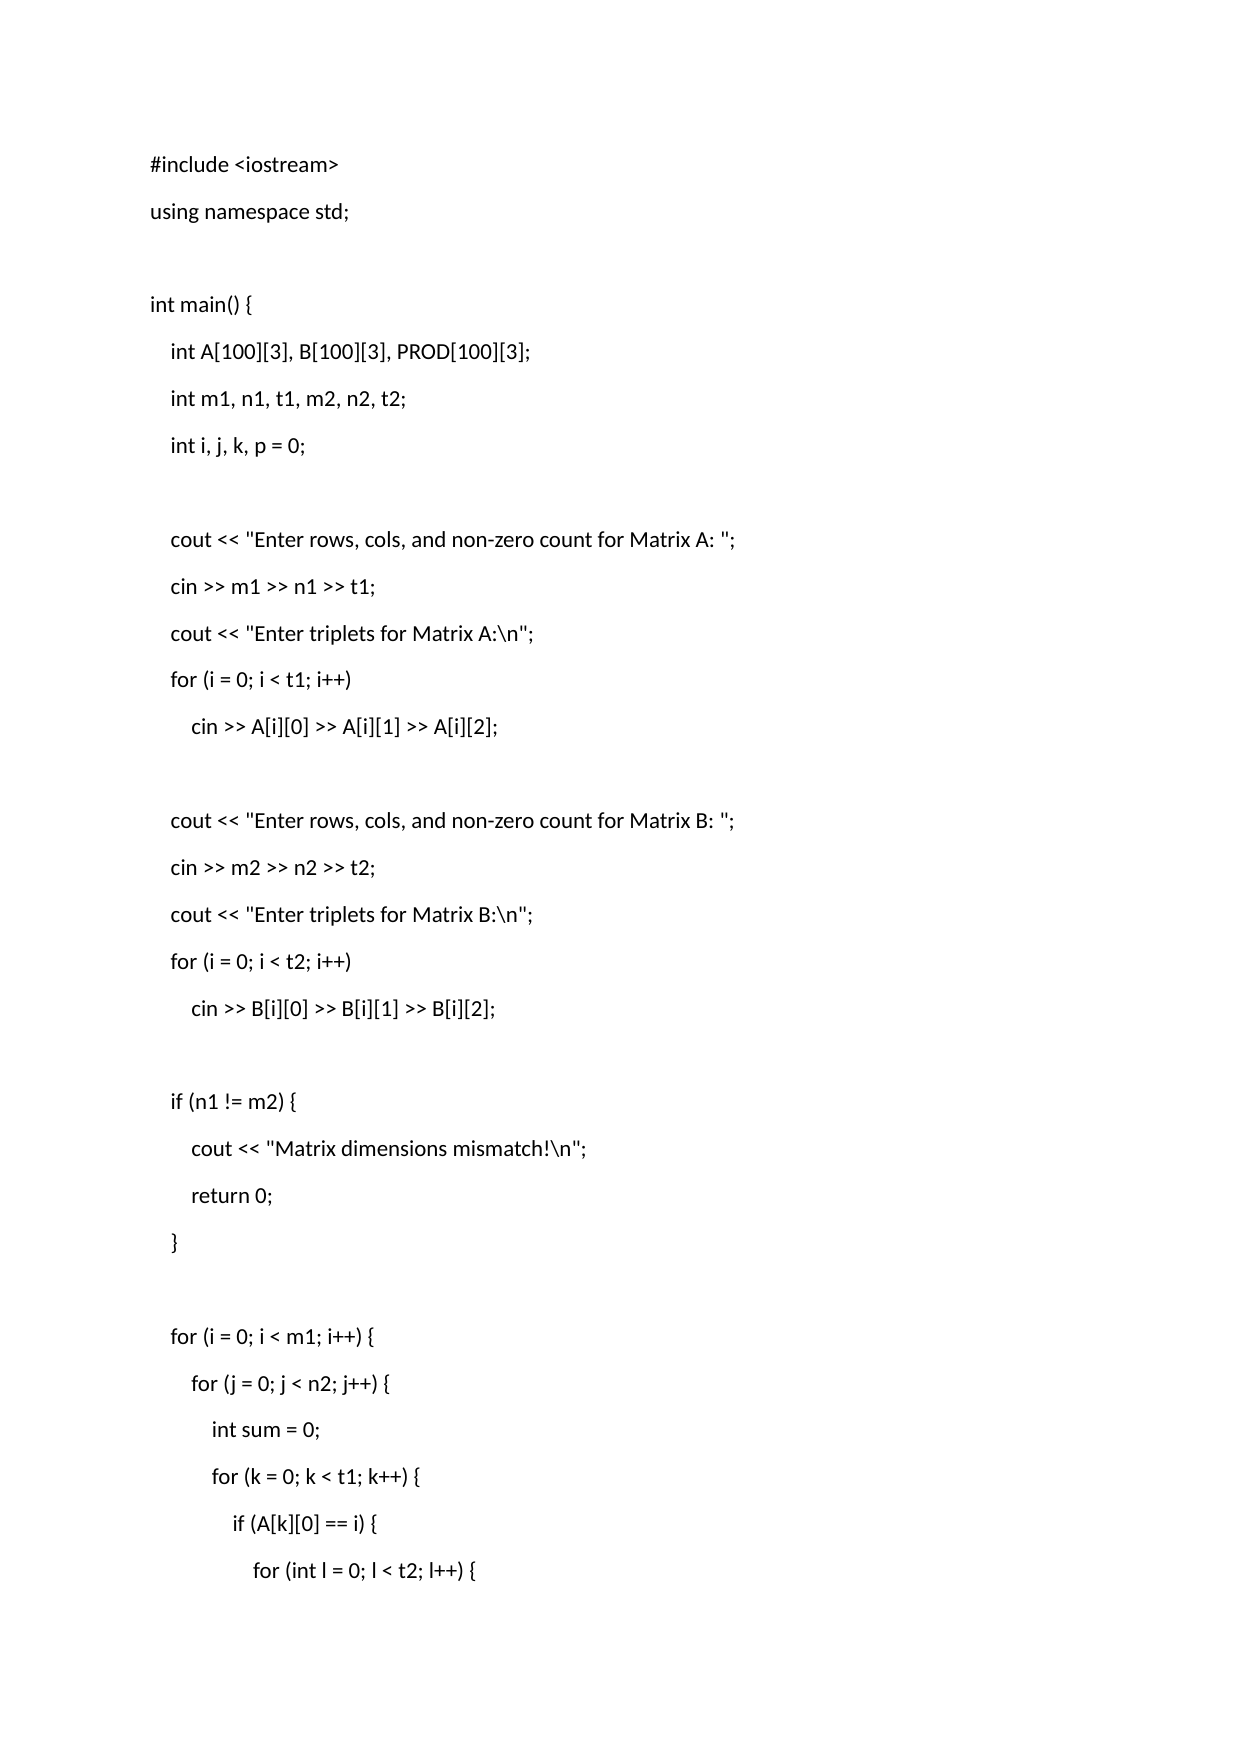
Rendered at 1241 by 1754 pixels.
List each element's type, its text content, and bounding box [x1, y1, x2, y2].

text cout << "Enter rows, cols, and non-zero count for Matrix B: "; [150, 806, 1090, 834]
text #include <iostream> [150, 150, 1090, 178]
text for (i = 0; i < t1; i++) [150, 666, 1090, 694]
text for (k = 0; k < t1; k++) { [150, 1462, 1090, 1491]
text if (n1 != m2) { [150, 1087, 1090, 1116]
text cout << "Enter triplets for Matrix A:\n"; [150, 619, 1090, 647]
text for (i = 0; i < m1; i++) { [150, 1322, 1090, 1350]
text for (i = 0; i < t2; i++) [150, 947, 1090, 975]
text int main() { [150, 291, 1090, 319]
text cin >> A[i][0] >> A[i][1] >> A[i][2]; [150, 712, 1090, 741]
text int A[100][3], B[100][3], PROD[100][3]; [150, 337, 1090, 366]
text for (j = 0; j < n2; j++) { [150, 1369, 1090, 1397]
text return 0; [150, 1181, 1090, 1209]
text cout << "Matrix dimensions mismatch!\n"; [150, 1134, 1090, 1162]
text cout << "Enter rows, cols, and non-zero count for Matrix A: "; [150, 525, 1090, 553]
text int sum = 0; [150, 1416, 1090, 1444]
text } [150, 1228, 1090, 1256]
text cin >> m2 >> n2 >> t2; [150, 853, 1090, 881]
text for (int l = 0; l < t2; l++) { [150, 1556, 1090, 1584]
text int i, j, k, p = 0; [150, 431, 1090, 459]
text using namespace std; [150, 197, 1090, 225]
text cout << "Enter triplets for Matrix B:\n"; [150, 900, 1090, 928]
text cin >> B[i][0] >> B[i][1] >> B[i][2]; [150, 994, 1090, 1022]
text if (A[k][0] == i) { [150, 1509, 1090, 1537]
text int m1, n1, t1, m2, n2, t2; [150, 384, 1090, 412]
text cin >> m1 >> n1 >> t1; [150, 572, 1090, 600]
